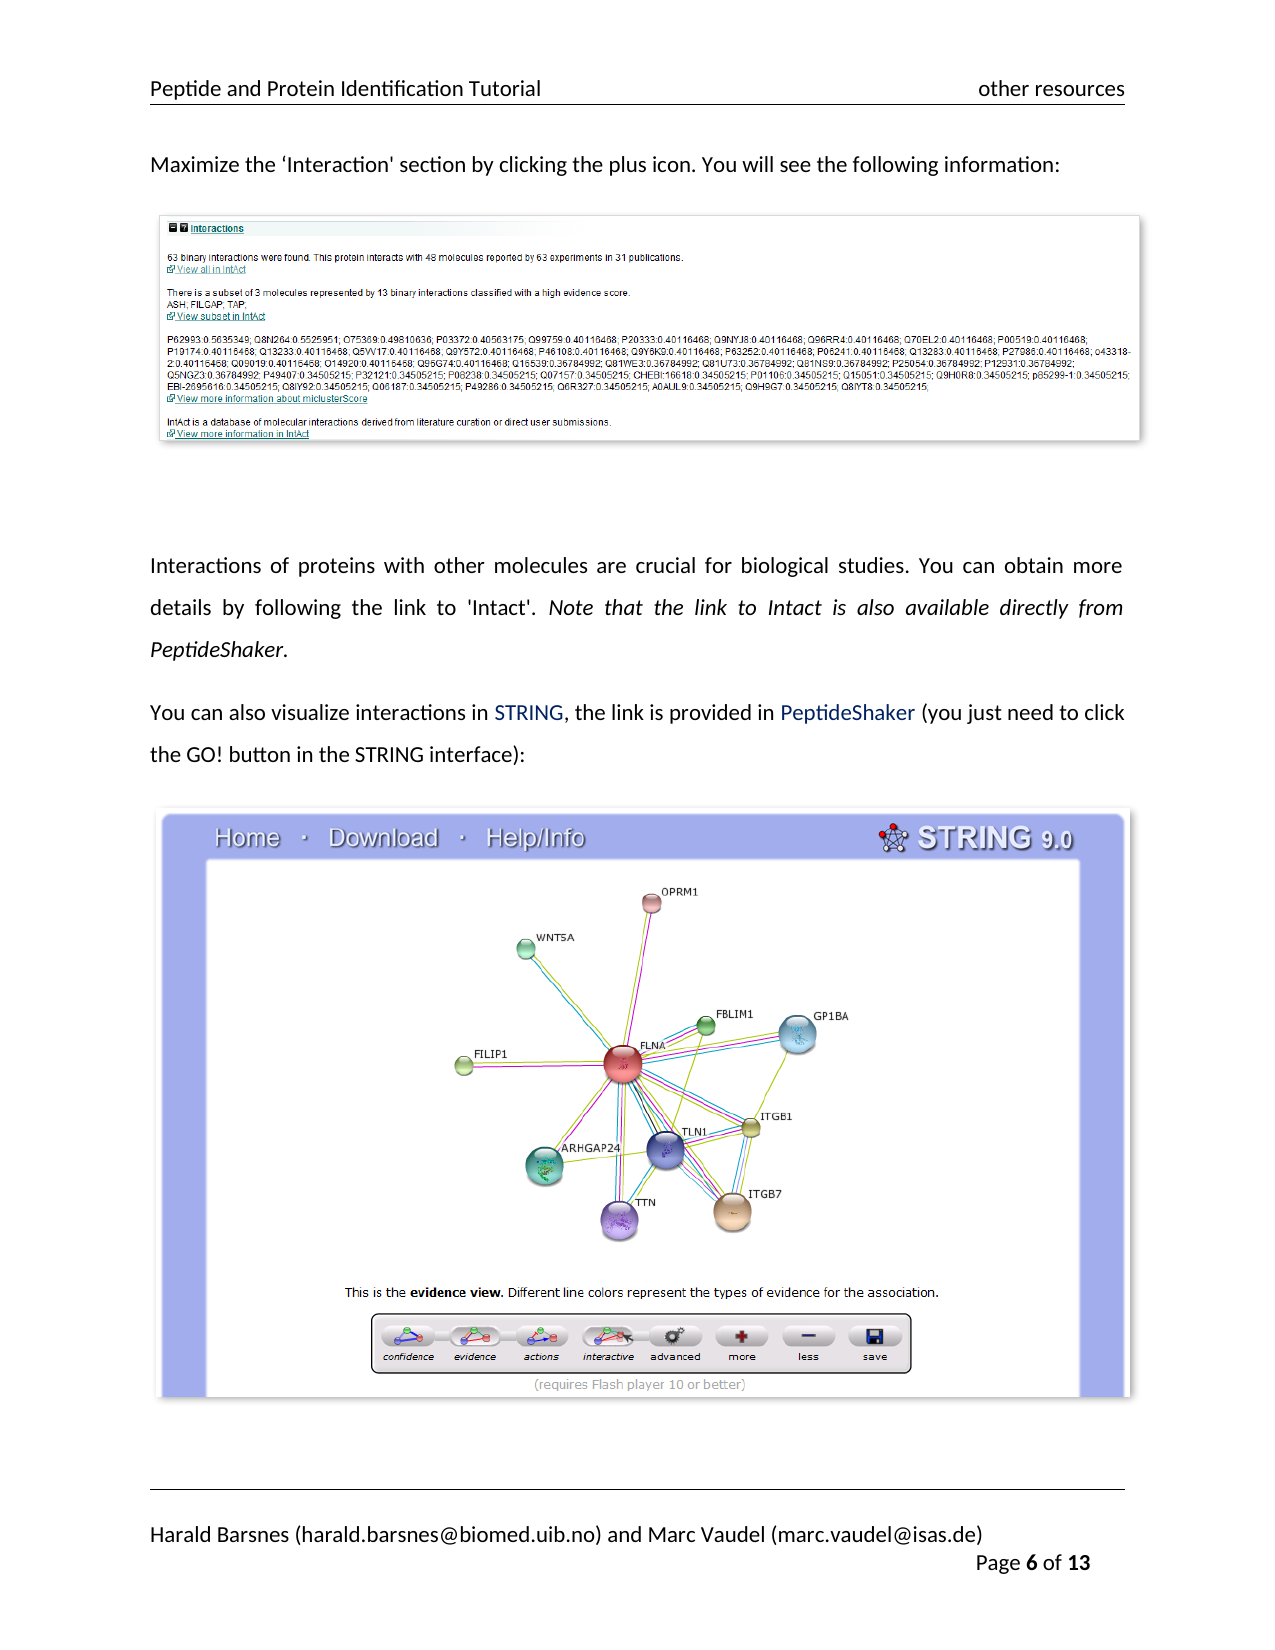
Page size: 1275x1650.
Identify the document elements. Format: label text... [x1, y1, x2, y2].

picture [160, 216, 1139, 440]
picture [156, 808, 1130, 1397]
text Maximize the ‘Interaction' section by clicking the plus icon. You will see the following information: [150, 150, 1125, 178]
text You can also visualize interactions in STRING, the link is provided in PeptideShaker (you just need to click the GO! button in the STRING interface): [150, 698, 1125, 768]
text Interactions of proteins with other molecules are crucial for biological studies. You can obtain more details by following the link to 'Intact'. Note that the link to Intact is also available directly from PeptideShaker. [150, 551, 1125, 663]
